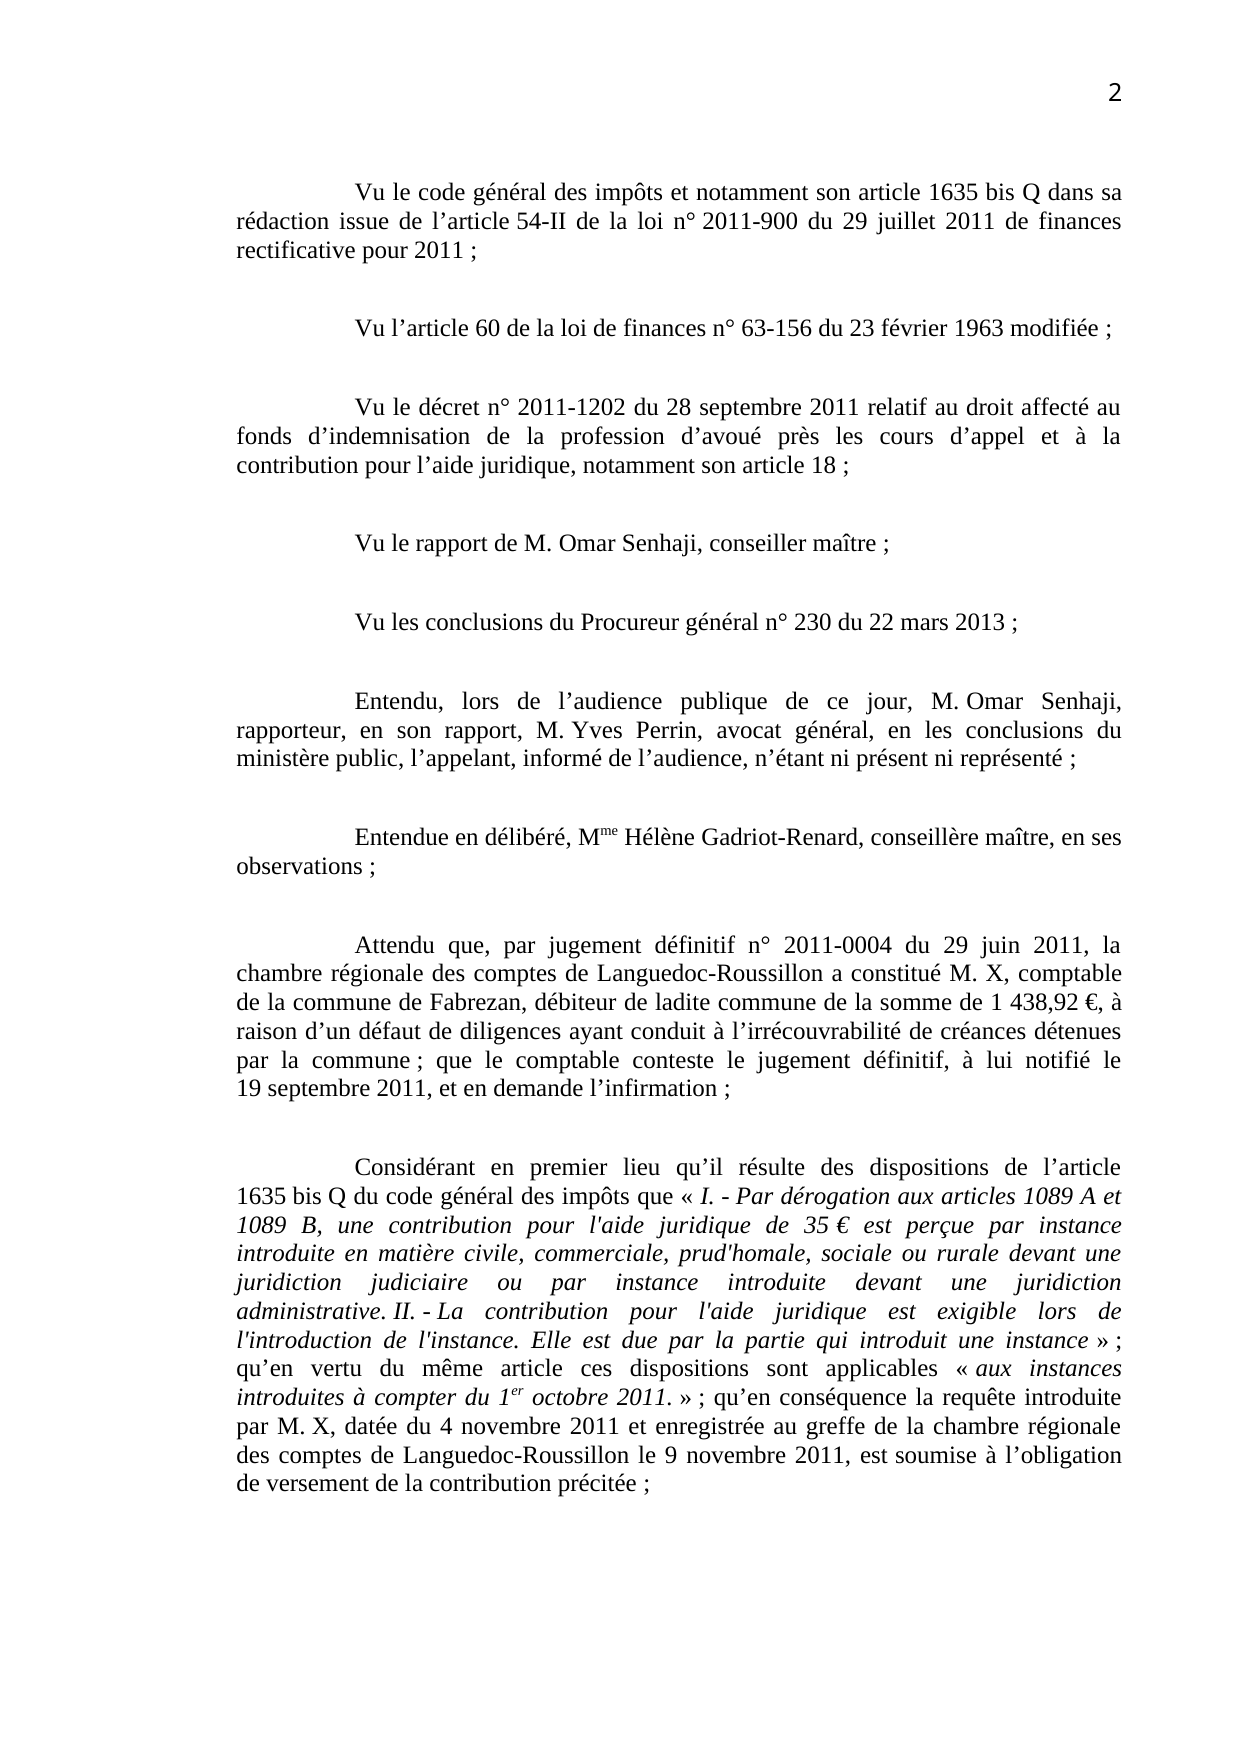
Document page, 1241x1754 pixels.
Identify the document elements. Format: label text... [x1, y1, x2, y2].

text Vu le décret n° 2011-1202 du 28 septembre 2011 relatif au droit affecté au fonds d’indemnisation de la profession d’avoué près les cours d’appel et à la contribution pour l’aide juridique, notamment son article 18 ; [236, 392, 1122, 478]
text Considérant en premier lieu qu’il résulte des dispositions de l’article 1635 bis Q du code général des impôts que « I. - Par dérogation aux articles 1089 A et 1089 B, une contribution pour l'aide juridique de 35 € est perçue par instance introduite en matière civile, commerciale, prud'homale, sociale ou rurale devant une juridiction judiciaire ou par instance introduite devant une juridiction administrative. II. - La contribution pour l'aide juridique est exigible lors de l'introduction de l'instance. Elle est due par la partie qui introduit une instance » ; qu’en vertu du même article ces dispositions sont applicables « aux instances introduites à compter du 1er octobre 2011. » ; qu’en conséquence la requête introduite par M. X, datée du 4 novembre 2011 et enregistrée au greffe de la chambre régionale des comptes de Languedoc-Roussillon le 9 novembre 2011, est soumise à l’obligation de versement de la contribution précitée ; [236, 1152, 1122, 1497]
text Attendu que, par jugement définitif n° 2011-0004 du 29 juin 2011, la chambre régionale des comptes de Languedoc-Roussillon a constitué M. X, comptable de la commune de Fabrezan, débiteur de ladite commune de la somme de 1 438,92 €, à raison d’un défaut de diligences ayant conduit à l’irrécouvrabilité de créances détenues par la commune ; que le comptable conteste le jugement définitif, à lui notifié le 19 septembre 2011, et en demande l’infirmation ; [236, 930, 1122, 1102]
text Vu le rapport de M. Omar Senhaji, conseiller maître ; [236, 528, 1122, 557]
text Entendue en délibéré, Mme Hélène Gadriot-Renard, conseillère maître, en ses observations ; [236, 822, 1122, 880]
text Vu les conclusions du Procureur général n° 230 du 22 mars 2013 ; [236, 607, 1122, 636]
text Vu le code général des impôts et notamment son article 1635 bis Q dans sa rédaction issue de l’article 54-II de la loi n° 2011-900 du 29 juillet 2011 de finances rectificative pour 2011 ; [236, 177, 1122, 263]
text Entendu, lors de l’audience publique de ce jour, M. Omar Senhaji, rapporteur, en son rapport, M. Yves Perrin, avocat général, en les conclusions du ministère public, l’appelant, informé de l’audience, n’étant ni présent ni représenté ; [236, 686, 1122, 772]
text Vu l’article 60 de la loi de finances n° 63-156 du 23 février 1963 modifiée ; [236, 313, 1122, 342]
